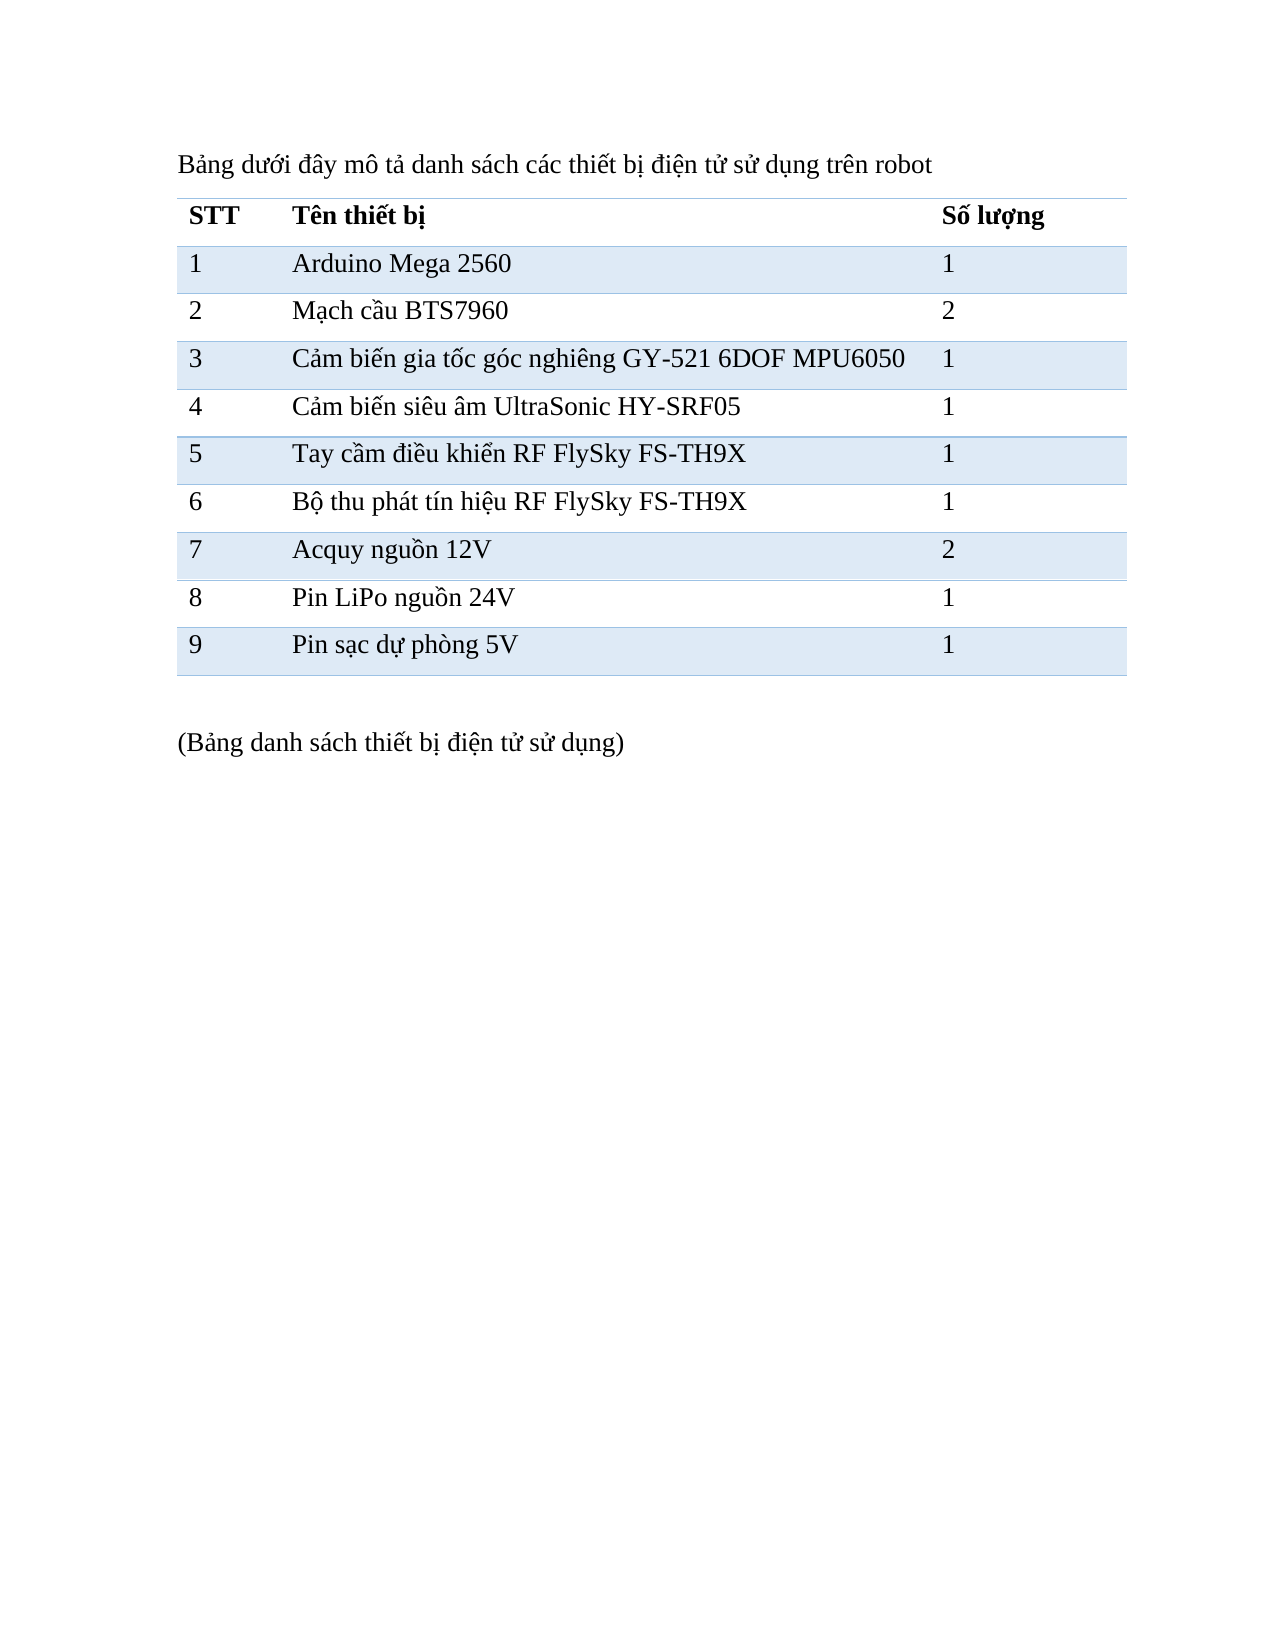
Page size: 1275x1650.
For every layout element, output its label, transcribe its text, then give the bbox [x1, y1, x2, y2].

table_cell 6 [177, 485, 281, 532]
table_cell 9 [177, 628, 281, 675]
table_cell 1 [930, 342, 1127, 389]
table_cell 7 [177, 533, 281, 579]
table_cell Arduino Mega 2560 [281, 247, 930, 293]
table_cell 5 [177, 438, 281, 484]
table_cell 1 [930, 628, 1127, 675]
table_cell Cảm biến siêu âm UltraSonic HY-SRF05 [281, 390, 930, 436]
table_cell 4 [177, 390, 281, 436]
table_cell Pin LiPo nguồn 24V [281, 581, 930, 627]
text (Bảng danh sách thiết bị điện tử sử dụng) [177, 726, 1127, 757]
table_header STT [177, 199, 281, 246]
table_cell Cảm biến gia tốc góc nghiêng GY-521 6DOF MPU6050 [281, 342, 930, 389]
table_cell 1 [930, 581, 1127, 627]
text Bảng dưới đây mô tả danh sách các thiết bị điện tử sử dụng trên robot [177, 148, 1127, 179]
table_cell Bộ thu phát tín hiệu RF FlySky FS-TH9X [281, 485, 930, 532]
table_cell 1 [930, 390, 1127, 436]
table_cell 2 [177, 294, 281, 341]
table_cell Mạch cầu BTS7960 [281, 294, 930, 341]
table_cell 2 [930, 533, 1127, 579]
table_cell Pin sạc dự phòng 5V [281, 628, 930, 675]
table_cell 8 [177, 581, 281, 627]
table_cell 1 [930, 485, 1127, 532]
table_header Tên thiết bị [281, 199, 930, 246]
table_header Số lượng [930, 199, 1127, 246]
table_cell Acquy nguồn 12V [281, 533, 930, 579]
table_cell 2 [930, 294, 1127, 341]
table_cell 1 [930, 247, 1127, 293]
table_cell Tay cầm điều khiển RF FlySky FS-TH9X [281, 438, 930, 484]
table_cell 1 [930, 438, 1127, 484]
table_cell 1 [177, 247, 281, 293]
table_cell 3 [177, 342, 281, 389]
